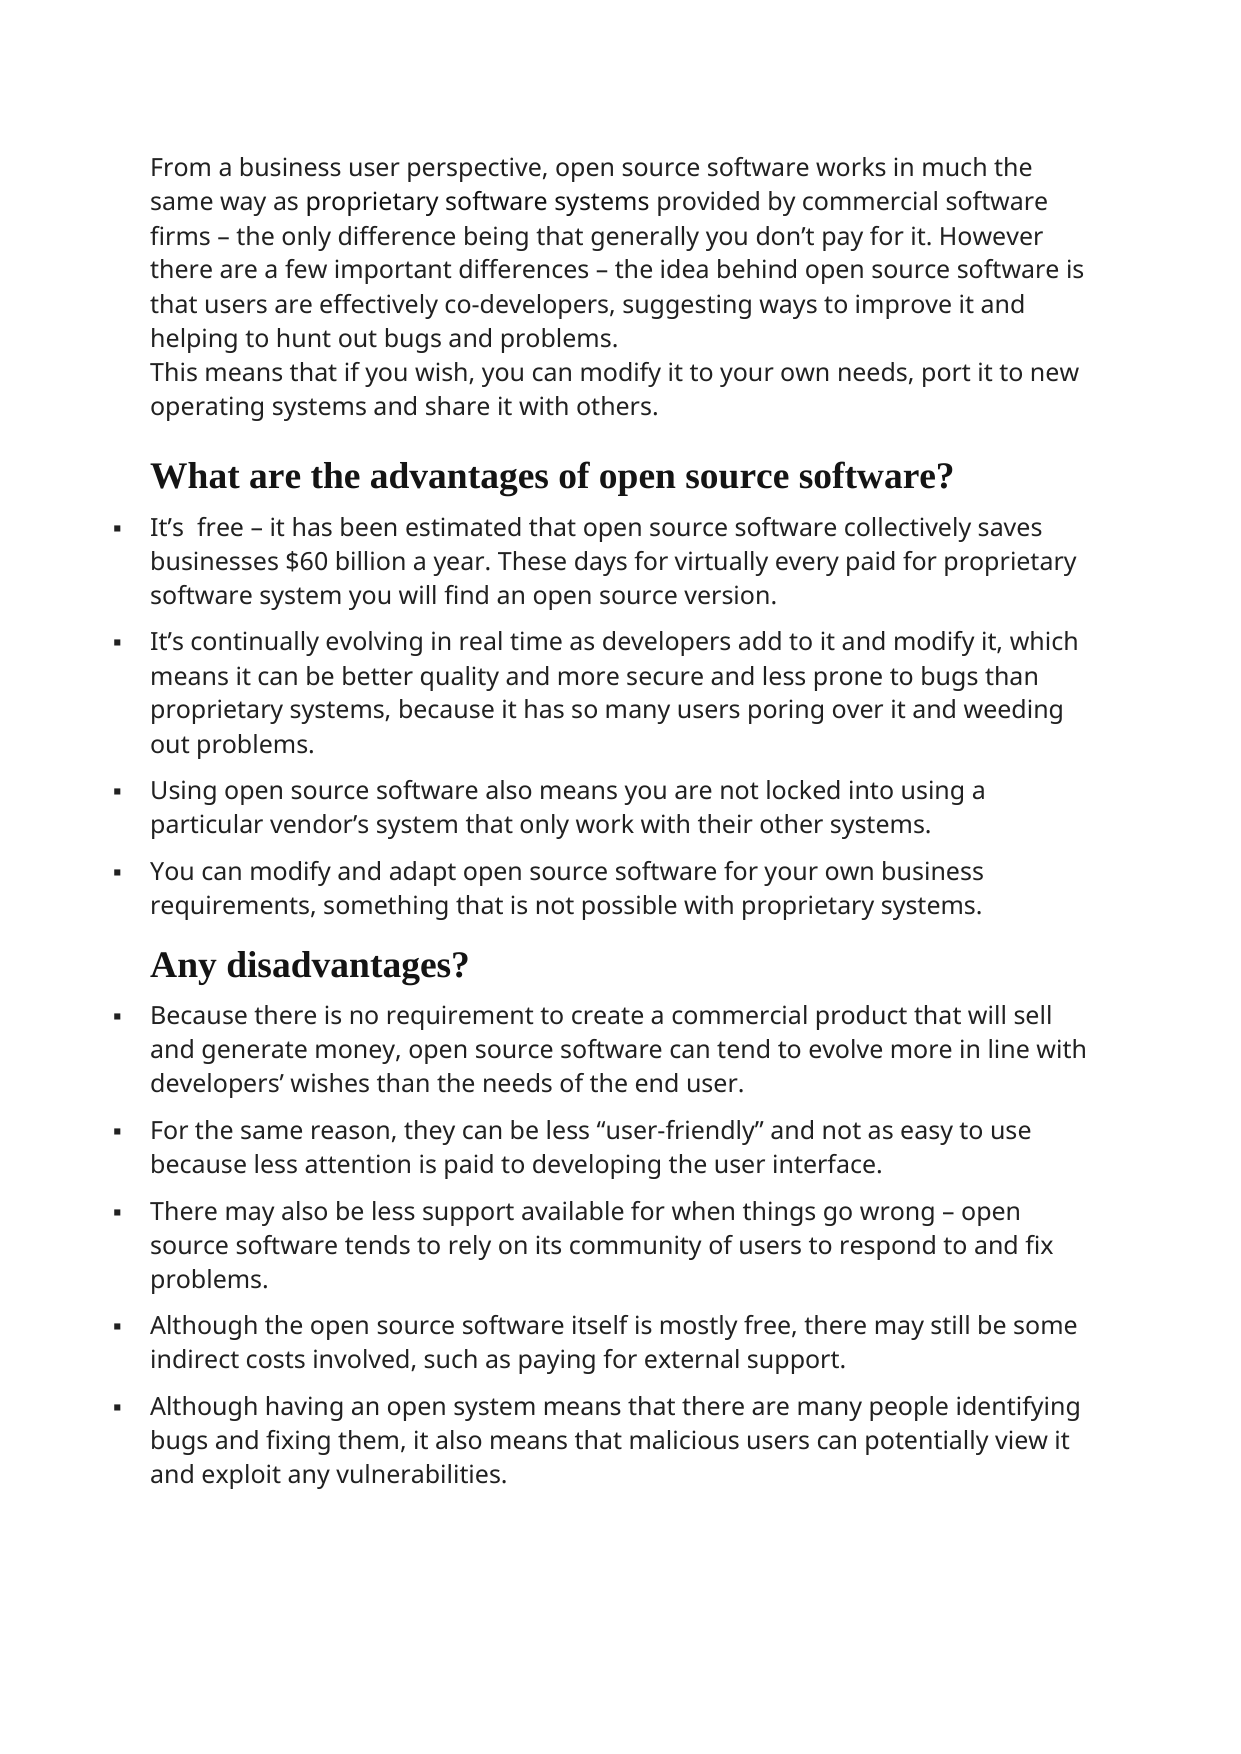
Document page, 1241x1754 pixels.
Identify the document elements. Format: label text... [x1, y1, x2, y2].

text What are the advantages of open source software? [150, 454, 1090, 497]
list Although the open source software itself is mostly free, there may still be some indirect costs involved, such as paying for external support. [112, 1308, 1090, 1376]
text This means that if you wish, you can modify it to your own needs, port it to new operating systems and share it with others. [150, 354, 1090, 422]
list Using open source software also means you are not locked into using a particular vendor’s system that only work with their other systems. [112, 773, 1090, 841]
list You can modify and adapt open source software for your own business requirements, something that is not possible with proprietary systems. [112, 853, 1090, 922]
list Because there is no requirement to create a commercial product that will sell and generate money, open source software can tend to evolve more in line with developers’ wishes than the needs of the end user. [112, 998, 1090, 1100]
list For the same reason, they can be less “user-friendly” and not as easy to use because less attention is paid to developing the user interface. [112, 1113, 1090, 1181]
text Any disadvantages? [150, 942, 1090, 985]
list There may also be less support available for when things go wrong – open source software tends to rely on its community of users to respond to and fix problems. [112, 1193, 1090, 1295]
list It’s free – it has been estimated that open source software collectively saves businesses $60 billion a year. These days for virtually every paid for proprietary software system you will find an open source version. [112, 509, 1090, 612]
list Although having an open system means that there are many people identifying bugs and fixing them, it also means that malicious users can potentially view it and exploit any vulnerabilities. [112, 1388, 1090, 1491]
list It’s continually evolving in real time as developers add to it and modify it, which means it can be better quality and more secure and less prone to bugs than proprietary systems, because it has so many users poring over it and weeding out problems. [112, 624, 1090, 760]
text From a business user perspective, open source software works in much the same way as proprietary software systems provided by commercial software firms – the only difference being that generally you don’t pay for it. However there are a few important differences – the idea behind open source software is that users are effectively co-developers, suggesting ways to improve it and helping to hunt out bugs and problems. [150, 150, 1090, 354]
